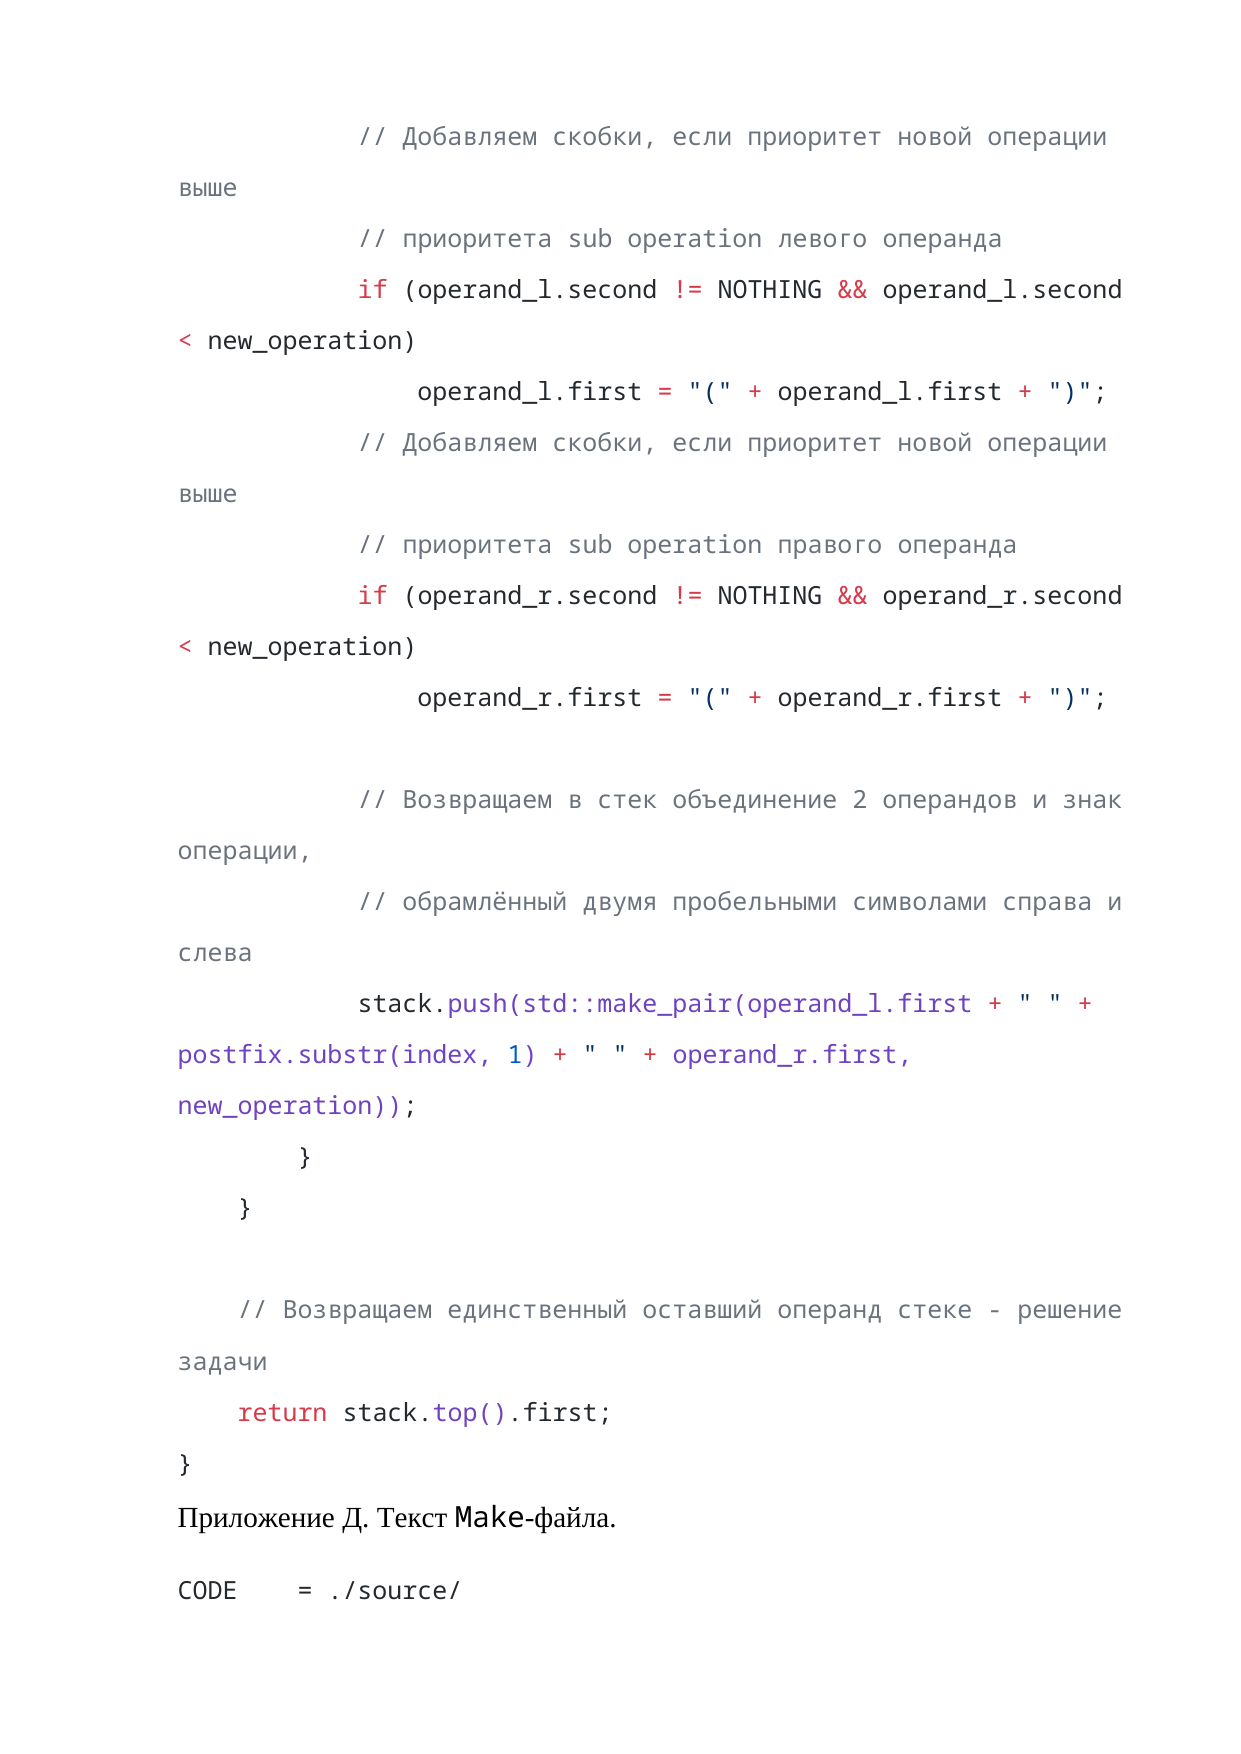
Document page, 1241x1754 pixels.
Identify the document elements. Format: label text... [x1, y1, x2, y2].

text if (operand_r.second != NOTHING && operand_r.second < new_operation) [177, 577, 1152, 663]
text Приложение Д. Текст Make-файла. [177, 1496, 1152, 1536]
text // Возвращаем в стек объединение 2 операндов и знак операции, [177, 782, 1152, 867]
text operand_l.first = "(" + operand_l.first + ")"; [177, 373, 1152, 407]
text } [177, 1445, 1152, 1479]
text // Возвращаем единственный оставший операнд стеке - решение задачи [177, 1292, 1152, 1377]
text operand_r.first = "(" + operand_r.first + ")"; [177, 679, 1152, 714]
text // приоритета sub operation правого операнда [177, 526, 1152, 561]
text } [177, 1190, 1152, 1224]
text if (operand_l.second != NOTHING && operand_l.second < new_operation) [177, 271, 1152, 356]
text CODE = ./source/ [177, 1572, 1152, 1606]
text stack.push(std::make_pair(operand_l.first + " " + postfix.substr(index, 1) + " " + operand_r.first, new_operation)); [177, 986, 1152, 1122]
text // Добавляем скобки, если приоритет новой операции выше [177, 118, 1152, 203]
text // приоритета sub operation левого операнда [177, 220, 1152, 254]
text } [177, 1139, 1152, 1173]
text // Добавляем скобки, если приоритет новой операции выше [177, 424, 1152, 509]
text // обрамлённый двумя пробельными символами справа и слева [177, 884, 1152, 969]
text return stack.top().first; [177, 1394, 1152, 1428]
